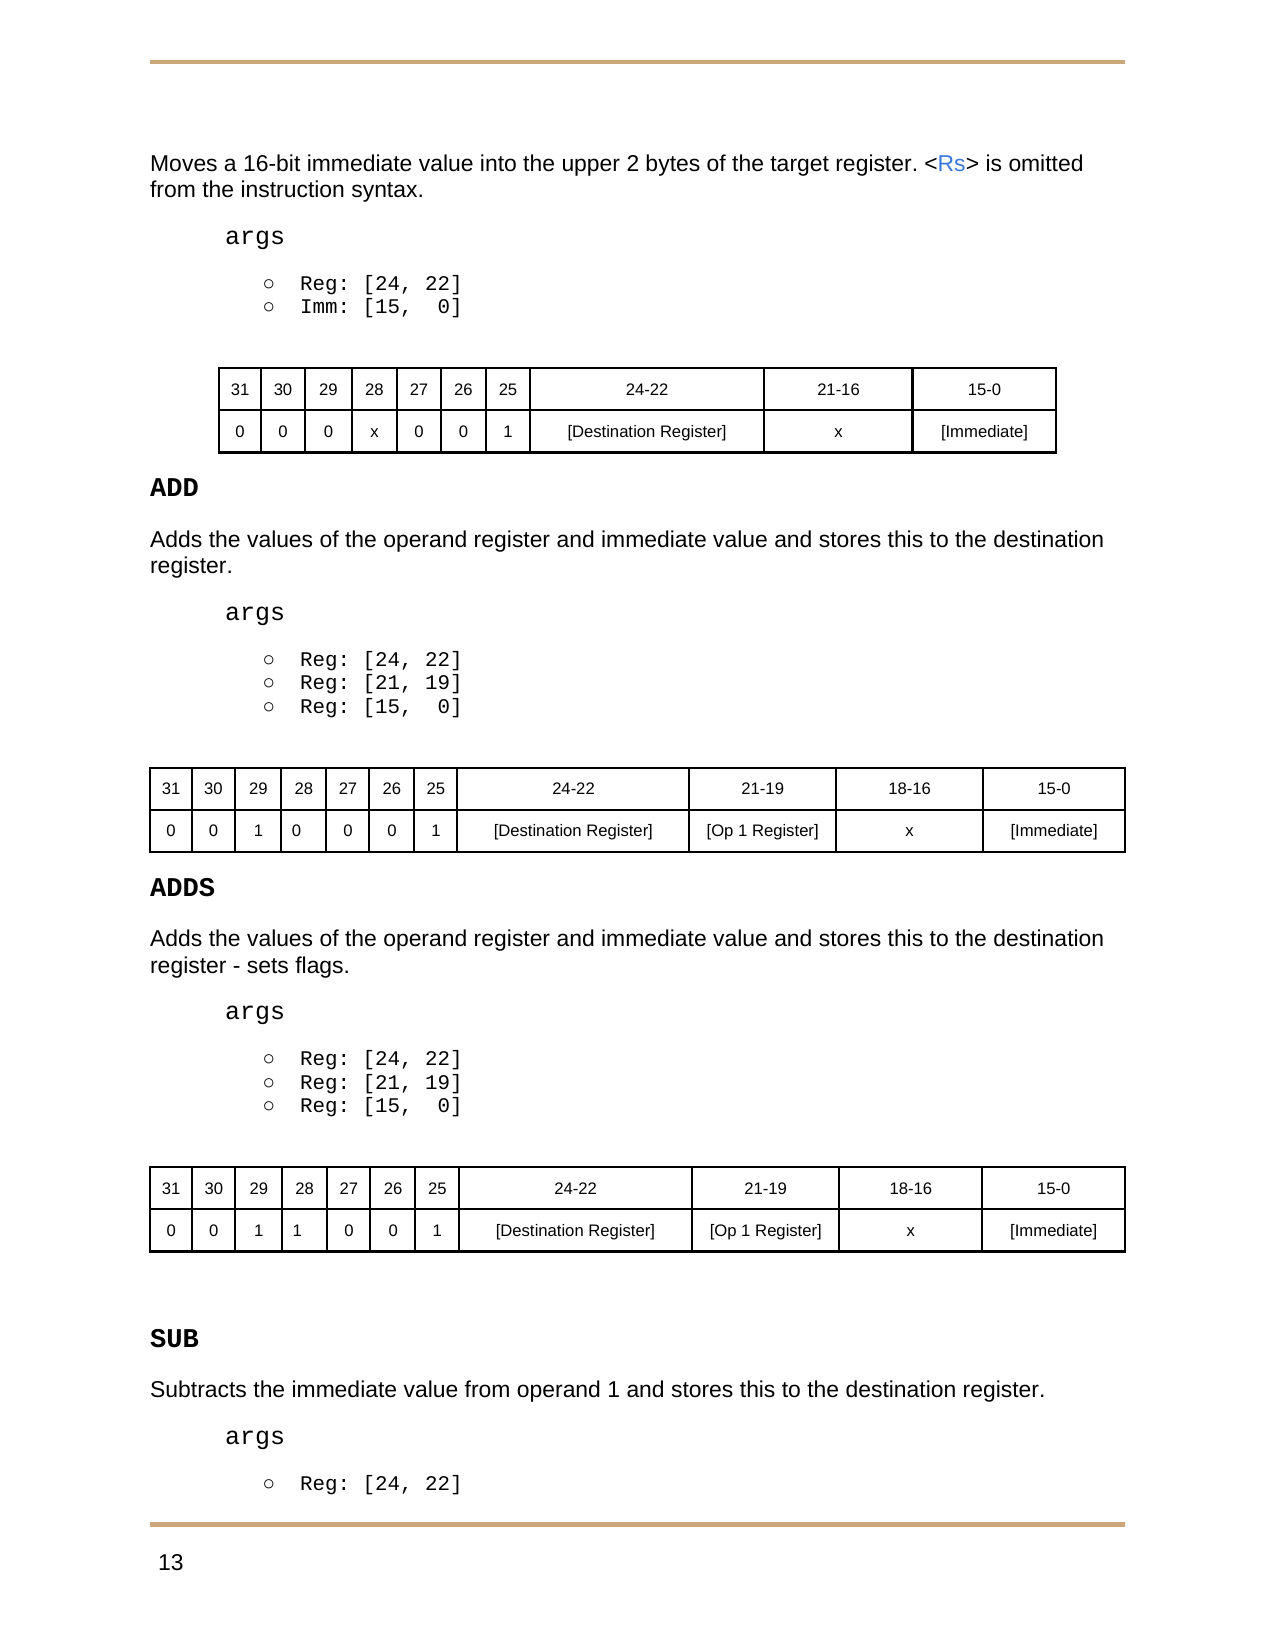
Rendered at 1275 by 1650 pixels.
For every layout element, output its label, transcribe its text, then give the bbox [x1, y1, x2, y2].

text Moves a 16-bit immediate value into the upper 2 bytes of the target register. <Rs> is omitted from the instruction syntax. [150, 150, 1125, 203]
table_header 29 [306, 369, 351, 409]
table_cell [Destination Register] [531, 411, 763, 451]
table_header 18-16 [840, 1168, 981, 1208]
table_cell 1 [416, 1210, 458, 1250]
table_header 30 [193, 769, 234, 809]
table_cell 1 [415, 811, 456, 851]
table_cell 0 [328, 1210, 369, 1250]
picture [150, 60, 1125, 64]
table_header 24-22 [460, 1168, 691, 1208]
table_header 27 [327, 769, 368, 809]
text Subtracts the immediate value from operand 1 and stores this to the destination register. [150, 1376, 1125, 1403]
table_header 18-16 [837, 769, 982, 809]
table_cell 0 [193, 811, 234, 851]
table_header 26 [442, 369, 485, 409]
text args [225, 1423, 1125, 1452]
table_header 15-0 [984, 769, 1124, 809]
table_cell 1 [487, 411, 529, 451]
table_cell 0 [442, 411, 485, 451]
table_header 31 [151, 769, 191, 809]
table_header 28 [283, 1168, 326, 1208]
table_cell 0 [327, 811, 368, 851]
text args [225, 223, 1125, 252]
table_cell 1 [236, 811, 280, 851]
table_cell [Immediate] [914, 411, 1055, 451]
table_cell 1 [283, 1210, 326, 1250]
text SUB [150, 1325, 1125, 1356]
table_cell x [765, 411, 911, 451]
list Reg: [15, 0] [262, 696, 1125, 719]
list Reg: [15, 0] [262, 1095, 1125, 1119]
table_cell 0 [371, 1210, 414, 1250]
list Reg: [24, 22] [262, 648, 1125, 672]
table_header 30 [262, 369, 304, 409]
table_header 31 [151, 1168, 191, 1208]
table_cell 0 [262, 411, 304, 451]
table_header 25 [415, 769, 456, 809]
table_cell 0 [151, 811, 191, 851]
list Reg: [24, 22] [262, 1473, 1125, 1496]
list Reg: [24, 22] [262, 273, 1125, 296]
table_header 15-0 [983, 1168, 1124, 1208]
list Reg: [21, 19] [262, 672, 1125, 696]
table_cell [Op 1 Register] [693, 1210, 838, 1250]
list Imm: [15, 0] [262, 296, 1125, 320]
table_header 29 [236, 769, 280, 809]
table_cell [Destination Register] [458, 811, 688, 851]
table_cell [Op 1 Register] [690, 811, 835, 851]
text ADDS [150, 874, 1125, 904]
table_header 25 [487, 369, 529, 409]
table_cell 0 [282, 811, 325, 851]
table_cell x [840, 1210, 981, 1250]
table_header 25 [416, 1168, 458, 1208]
table_cell [Immediate] [983, 1210, 1124, 1250]
table_cell 0 [220, 411, 260, 451]
text Adds the values of the operand register and immediate value and stores this to the destination register. [150, 526, 1125, 578]
table_header 26 [370, 769, 413, 809]
table_header 27 [398, 369, 440, 409]
table_header 31 [220, 369, 260, 409]
table_header 26 [371, 1168, 414, 1208]
table_cell [Destination Register] [460, 1210, 691, 1250]
text Adds the values of the operand register and immediate value and stores this to the destination register - sets flags. [150, 925, 1125, 978]
text ADD [150, 474, 1125, 505]
table_header 28 [282, 769, 325, 809]
table_cell 0 [370, 811, 413, 851]
text args [225, 999, 1125, 1027]
table_header 21-16 [765, 369, 911, 409]
table_header 24-22 [531, 369, 763, 409]
table_cell 0 [151, 1210, 191, 1250]
table_cell [Immediate] [984, 811, 1124, 851]
table_cell 0 [193, 1210, 234, 1250]
table_header 21-19 [693, 1168, 838, 1208]
table_header 27 [328, 1168, 369, 1208]
list Reg: [21, 19] [262, 1072, 1125, 1095]
table_header 15-0 [914, 369, 1055, 409]
text args [225, 599, 1125, 628]
picture [150, 1522, 1125, 1527]
table_header 29 [236, 1168, 281, 1208]
table_header 30 [193, 1168, 234, 1208]
table_cell x [837, 811, 982, 851]
table_cell 1 [236, 1210, 281, 1250]
table_header 21-19 [690, 769, 835, 809]
table_cell 0 [398, 411, 440, 451]
table_header 24-22 [458, 769, 688, 809]
table_header 28 [353, 369, 396, 409]
table_cell 0 [306, 411, 351, 451]
list Reg: [24, 22] [262, 1048, 1125, 1072]
table_cell x [353, 411, 396, 451]
